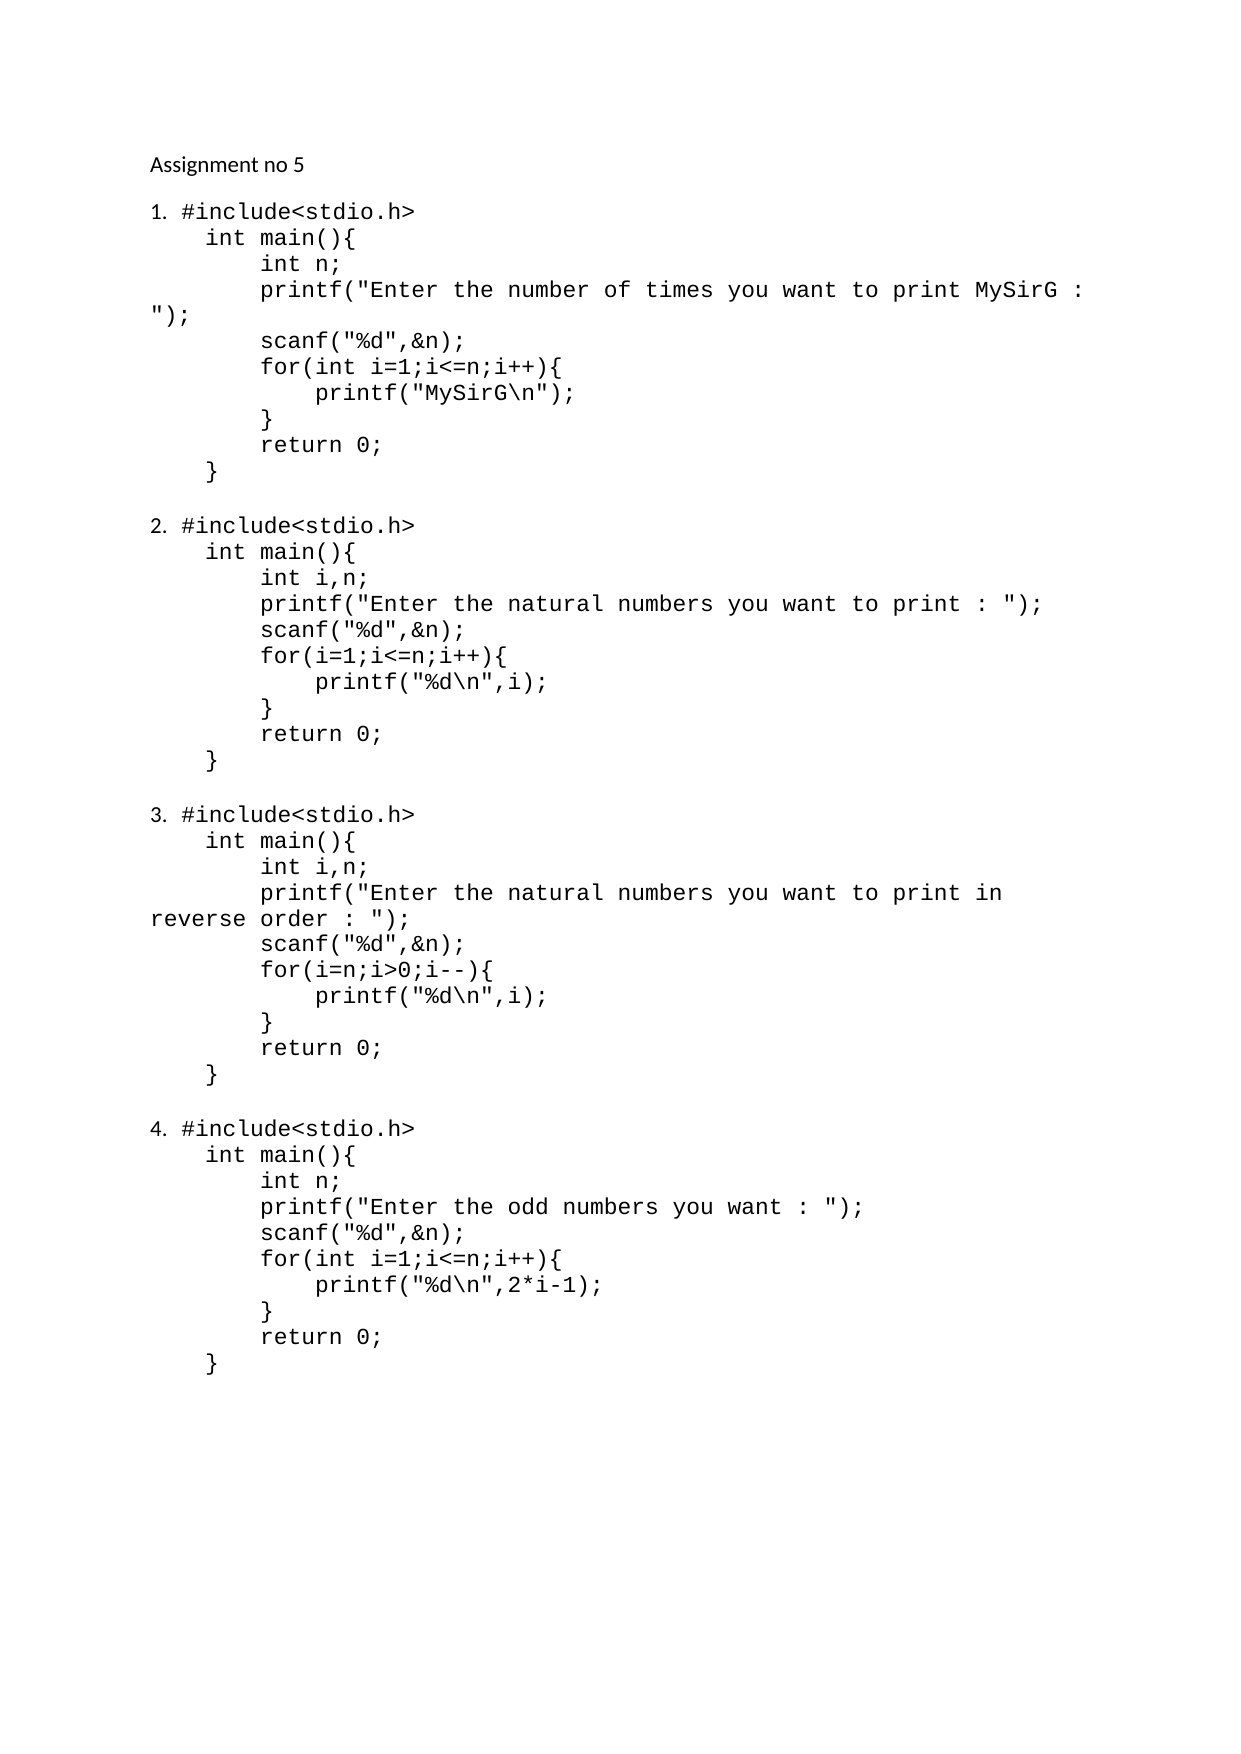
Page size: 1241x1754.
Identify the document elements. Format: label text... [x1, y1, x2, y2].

text int main(){ [150, 226, 1090, 252]
text printf("MySirG\n"); [150, 382, 1090, 408]
text printf("%d\n",i); [150, 985, 1090, 1011]
text } [150, 748, 1090, 774]
text } [150, 408, 1090, 433]
text printf("Enter the natural numbers you want to print : "); [150, 592, 1090, 618]
text int main(){ [150, 1143, 1090, 1169]
text } [150, 1351, 1090, 1377]
text return 0; [150, 722, 1090, 748]
text int main(){ [150, 829, 1090, 855]
text int main(){ [150, 541, 1090, 566]
text int n; [150, 1169, 1090, 1195]
text } [150, 1062, 1090, 1088]
text printf("Enter the odd numbers you want : "); [150, 1195, 1090, 1221]
text } [150, 1011, 1090, 1037]
text scanf("%d",&n); [150, 1221, 1090, 1247]
text int i,n; [150, 566, 1090, 592]
text } [150, 459, 1090, 485]
text return 0; [150, 433, 1090, 459]
text printf("%d\n",2*i-1); [150, 1273, 1090, 1299]
text return 0; [150, 1037, 1090, 1062]
text Assignment no 5 [150, 150, 1090, 178]
text for(i=1;i<=n;i++){ [150, 644, 1090, 670]
text 1. #include<stdio.h> [150, 197, 1090, 226]
text int i,n; [150, 855, 1090, 881]
text return 0; [150, 1325, 1090, 1351]
text for(int i=1;i<=n;i++){ [150, 1247, 1090, 1273]
text scanf("%d",&n); [150, 618, 1090, 644]
text 4. #include<stdio.h> [150, 1114, 1090, 1143]
text 3. #include<stdio.h> [150, 800, 1090, 829]
text for(i=n;i>0;i--){ [150, 959, 1090, 985]
text printf("Enter the number of times you want to print MySirG : "); [150, 278, 1090, 330]
text } [150, 1299, 1090, 1325]
text printf("Enter the natural numbers you want to print in reverse order : "); [150, 881, 1090, 933]
text int n; [150, 252, 1090, 278]
text for(int i=1;i<=n;i++){ [150, 356, 1090, 382]
text printf("%d\n",i); [150, 670, 1090, 696]
text scanf("%d",&n); [150, 330, 1090, 356]
text } [150, 696, 1090, 722]
text 2. #include<stdio.h> [150, 511, 1090, 541]
text scanf("%d",&n); [150, 933, 1090, 959]
